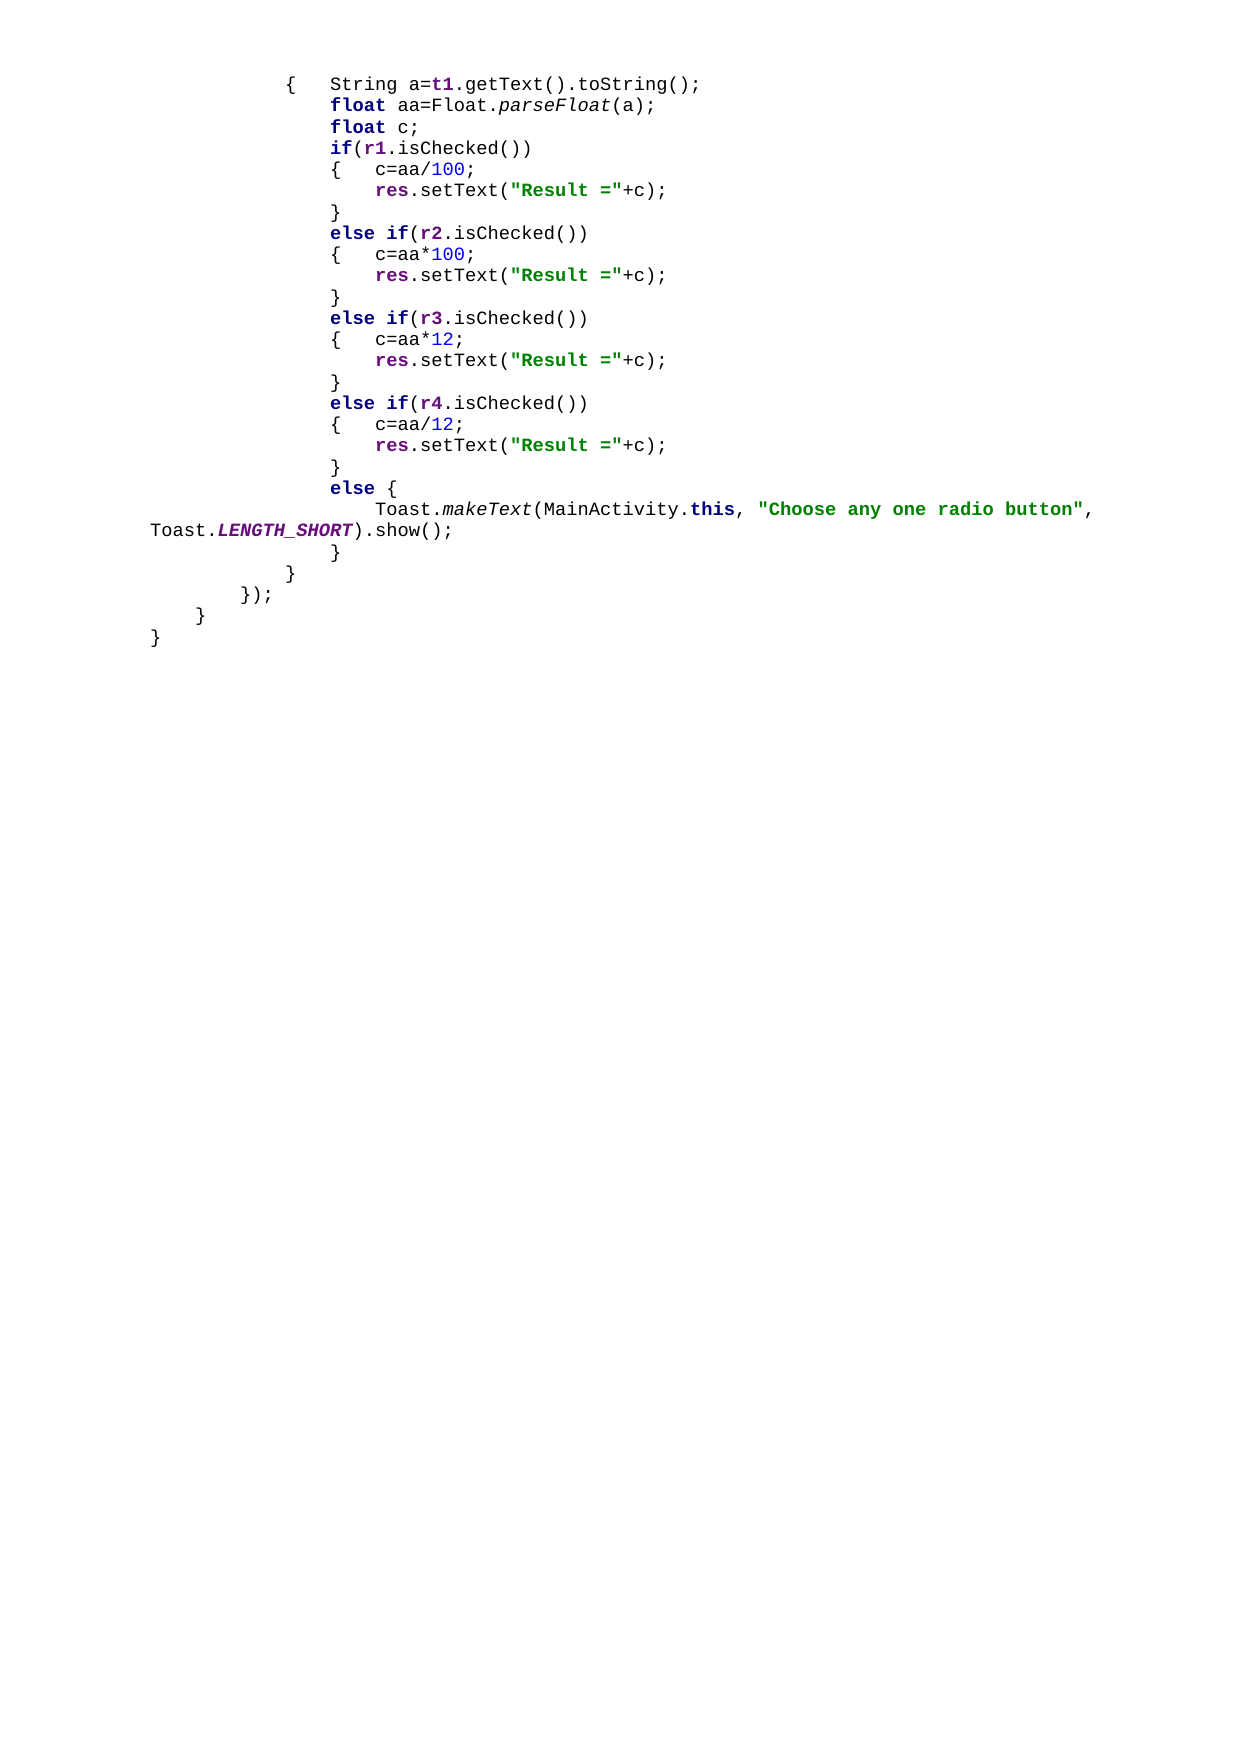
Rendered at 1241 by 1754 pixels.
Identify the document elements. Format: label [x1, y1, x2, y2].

text [150, 75, 1165, 649]
